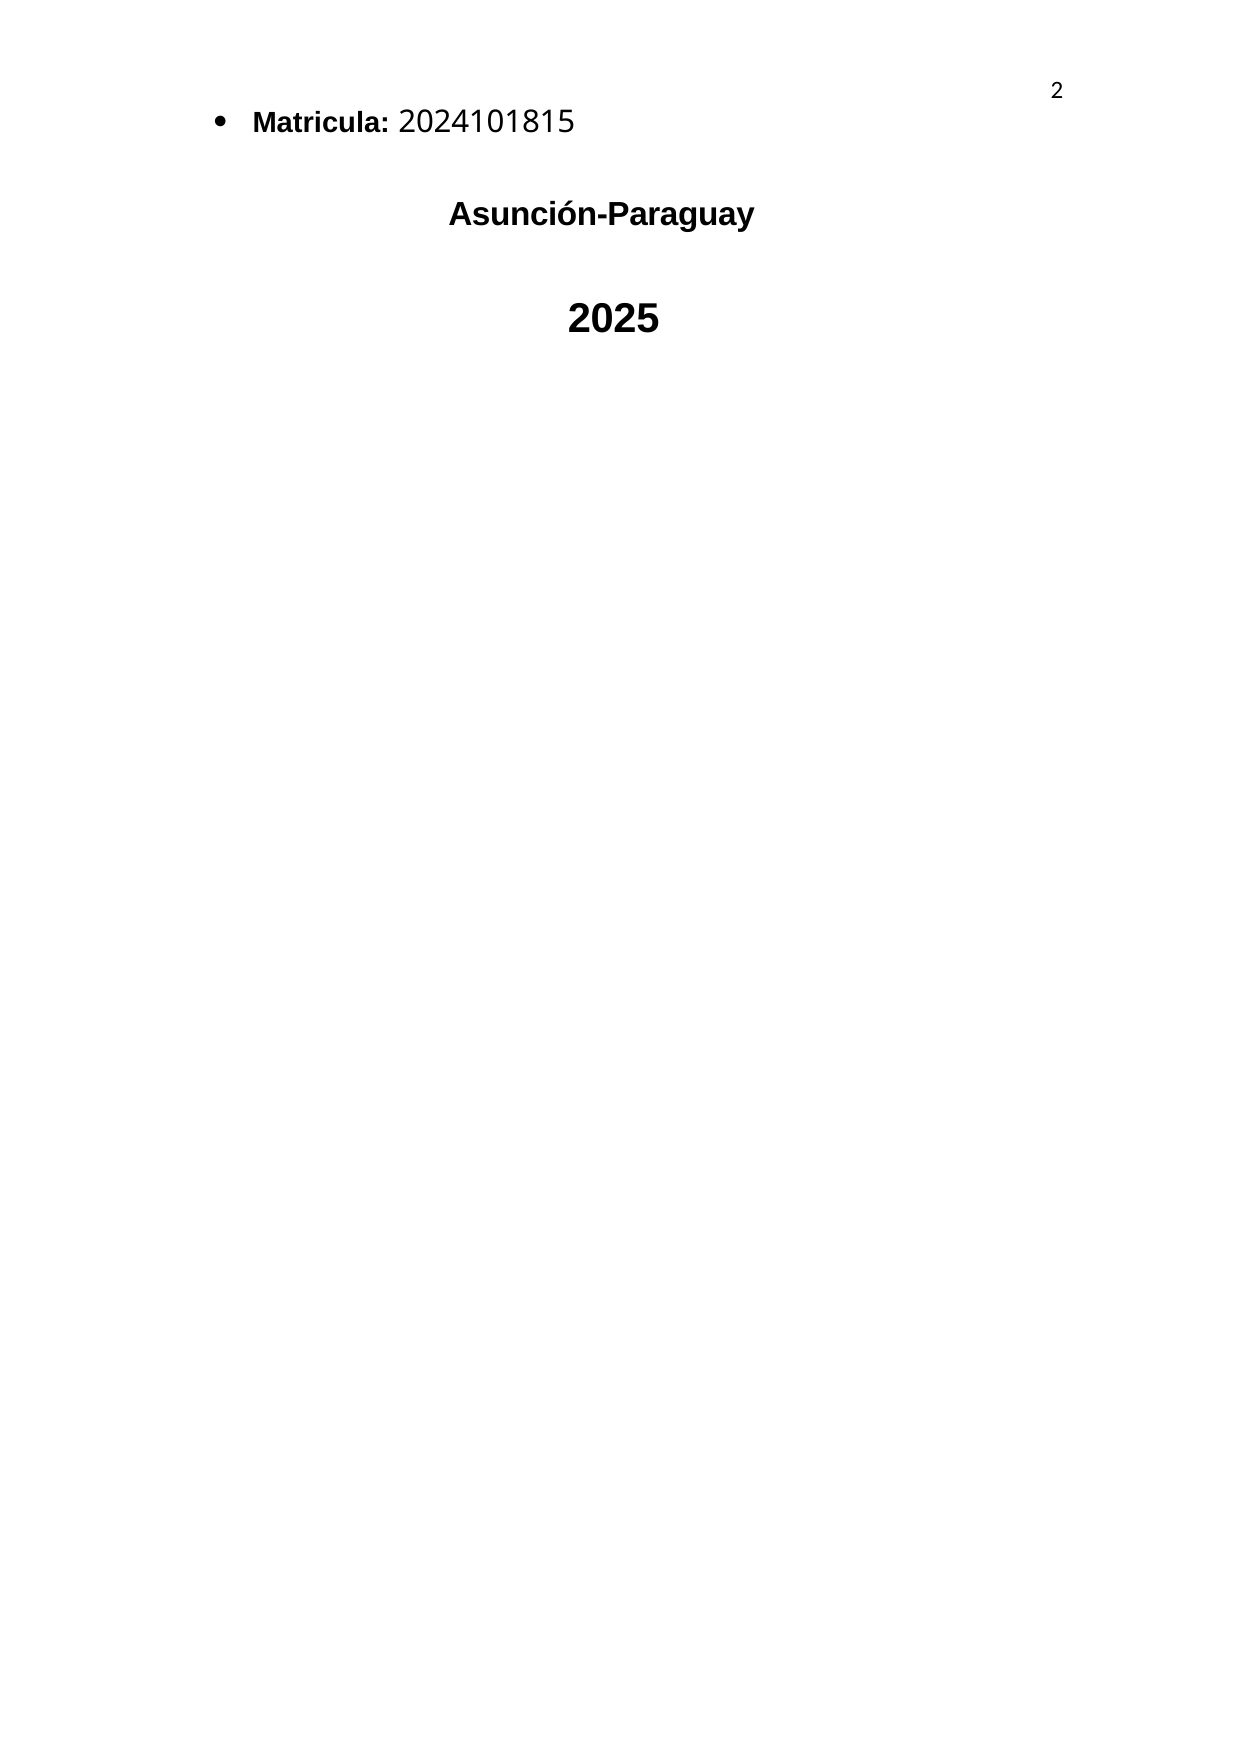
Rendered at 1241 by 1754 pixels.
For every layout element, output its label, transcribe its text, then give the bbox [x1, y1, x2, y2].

list Matricula: 2024101815 [215, 102, 955, 140]
text 2025 [472, 293, 755, 341]
text Asunción-Paraguay [327, 194, 755, 232]
